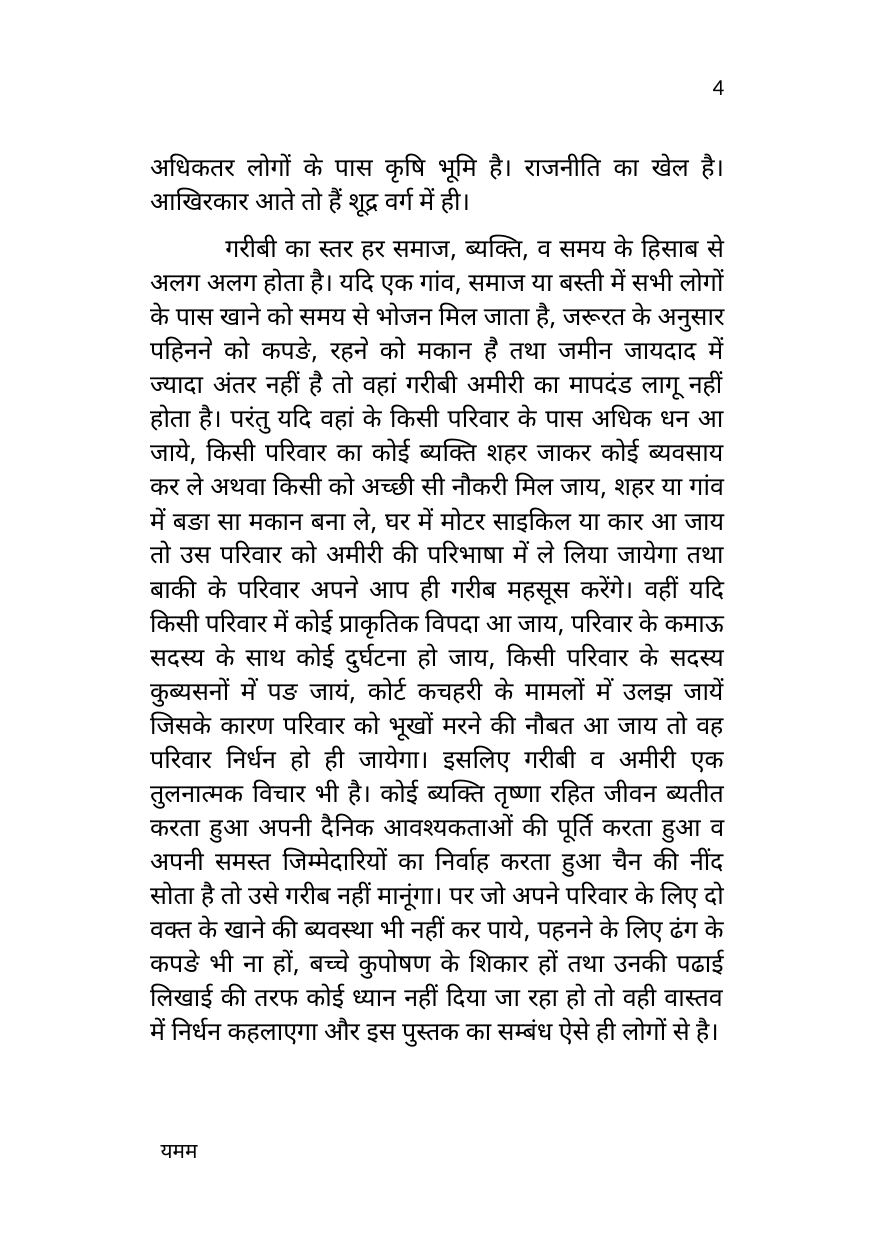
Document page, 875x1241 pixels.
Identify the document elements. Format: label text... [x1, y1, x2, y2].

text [150, 150, 724, 218]
text गरीबी का स्तर हर समाज, ब्यक्ति, व समय के हिसाब से अलग अलग होता है। यदि एक गांव, समाज या बस्ती में सभी लोगों के पास खाने को समय से भोजन मिल जाता है, जरूरत के अनुसार पहिनने को कपङे, रहने को मकान है तथा जमीन जायदाद में ज्यादा अंतर नहीं है तो वहां गरीबी अमीरी का मापदंड लागू नहीं होता है। परंतु यदि वहां के किसी परिवार के पास अधिक धन आ जाये, किसी परिवार का कोई ब्यक्ति शहर जाकर कोई ब्यवसाय कर ले अथवा किसी को अच्छी सी नौकरी मिल जाय, शहर या गांव में बङा सा मकान बना ले, घर में मोटर साइकिल या कार आ जाय तो उस परिवार को अमीरी की परिभाषा में ले लिया जायेगा तथा बाकी के परिवार अपने आप ही गरीब महसूस करेंगे। वहीं यदि किसी परिवार में कोई प्राकृतिक विपदा आ जाय, परिवार के कमाऊ सदस्य के साथ कोई दुर्घटना हो जाय, किसी परिवार के सदस्य कुब्यसनों में पङ जायं, कोर्ट कचहरी के मामलों में उलझ जायें जिसके कारण परिवार को भूखों मरने की नौबत आ जाय तो वह परिवार निर्धन हो ही जायेगा। इसलिए गरीबी व अमीरी एक तुलनात्मक विचार भी है। कोई ब्यक्ति तृष्णा रहित जीवन ब्यतीत करता हुआ अपनी दैनिक आवश्यकताओं की पूर्ति करता हुआ व अपनी समस्त जिम्मेदारियों का निर्वाह करता हुआ चैन की नींद सोता है तो उसे गरीब नहीं मानूंगा। पर जो अपने परिवार के लिए दो वक्त के खाने की ब्यवस्था भी नहीं कर पाये, पहनने के लिए ढंग के कपङे भी ना हों, बच्चे कुपोषण के शिकार हों तथा उनकी पढाई लिखाई की तरफ कोई ध्यान नहीं दिया जा रहा हो तो वही वास्तव में निर्धन कहलाएगा और इस पुस्तक का सम्बंध ऐसे ही लोगों से है। [150, 231, 724, 1048]
